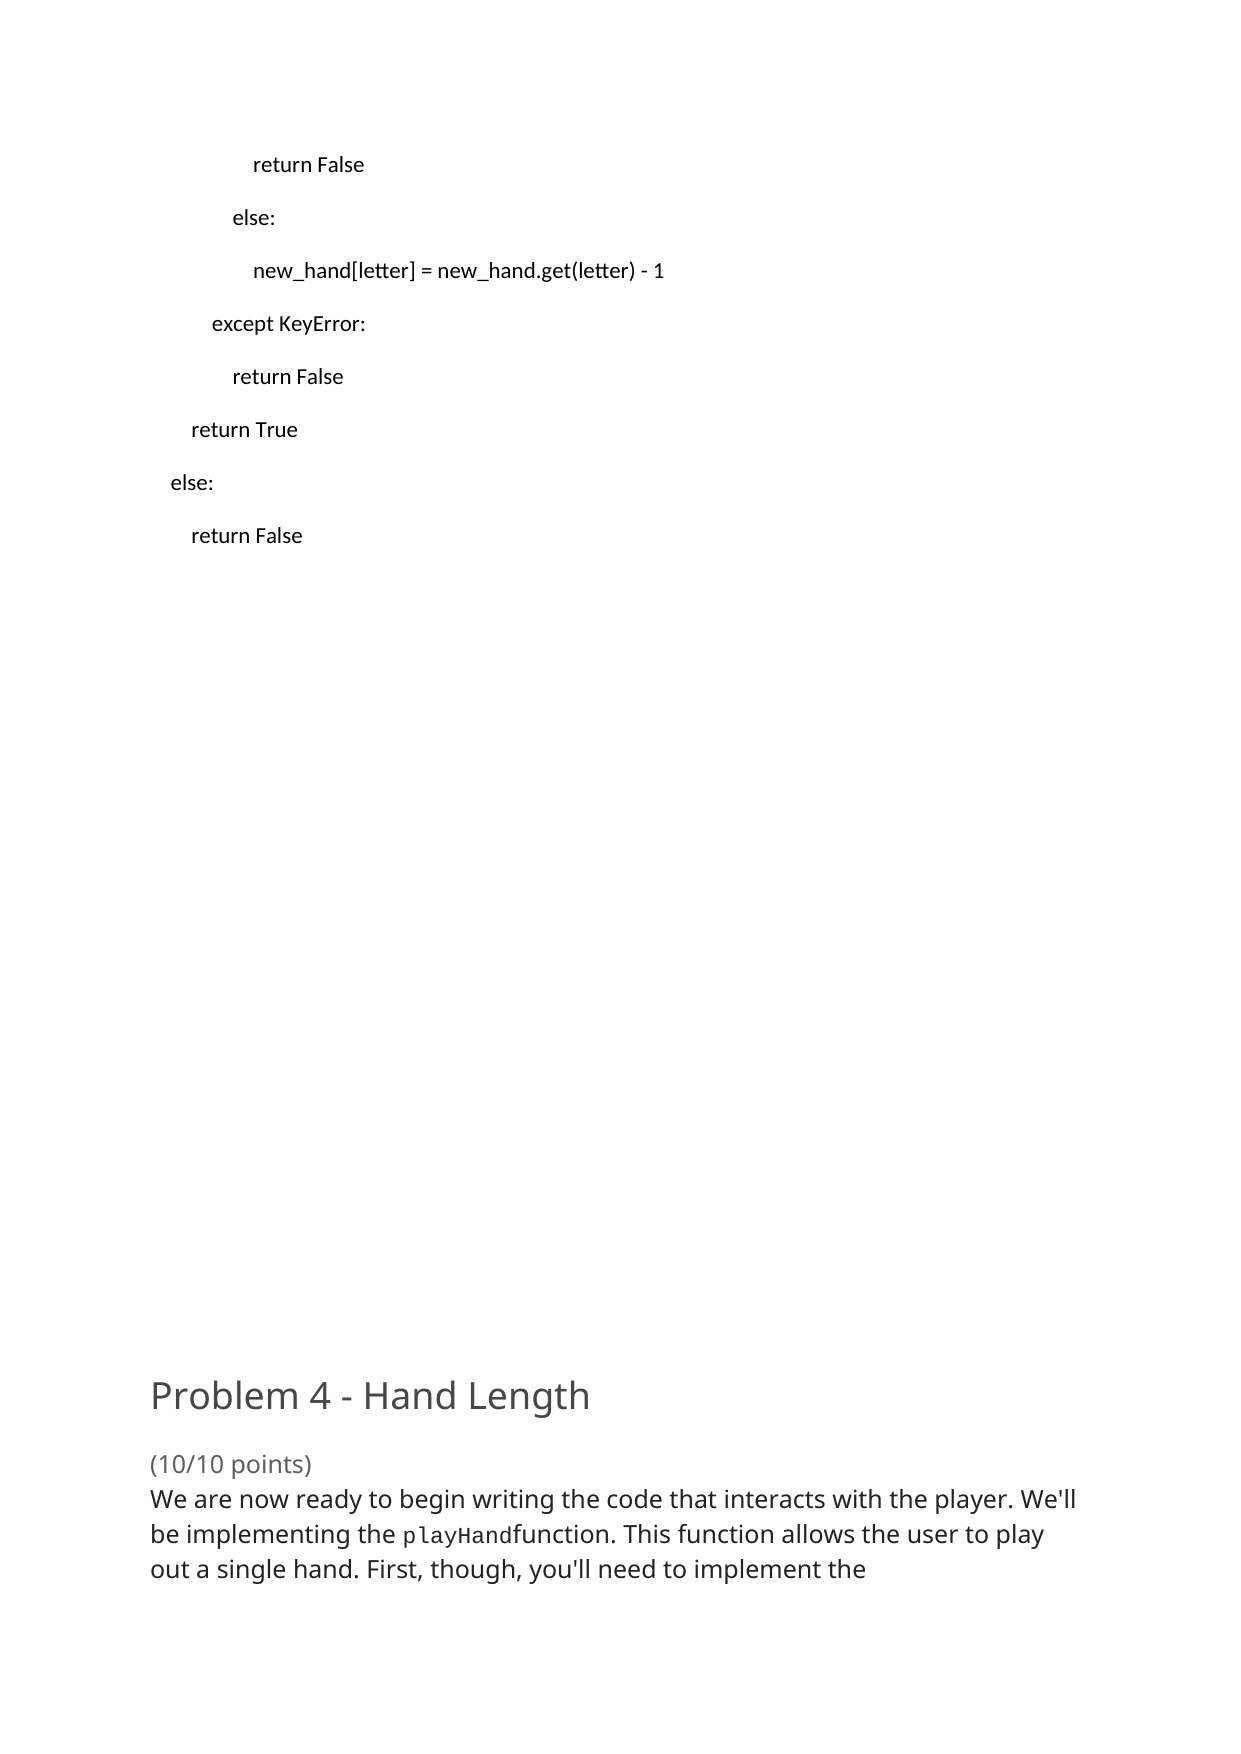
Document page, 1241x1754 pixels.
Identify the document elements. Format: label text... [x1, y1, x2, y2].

text return False [150, 521, 1090, 549]
text return False [150, 150, 1090, 178]
text except KeyError: [150, 309, 1090, 337]
text Problem 4 - Hand Length [150, 1369, 1090, 1421]
text (10/10 points) [150, 1446, 1090, 1481]
text else: [150, 203, 1090, 231]
text return False [150, 362, 1090, 390]
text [150, 1481, 1090, 1586]
text else: [150, 468, 1090, 496]
text return True [150, 415, 1090, 443]
text new_hand[letter] = new_hand.get(letter) - 1 [150, 256, 1090, 284]
